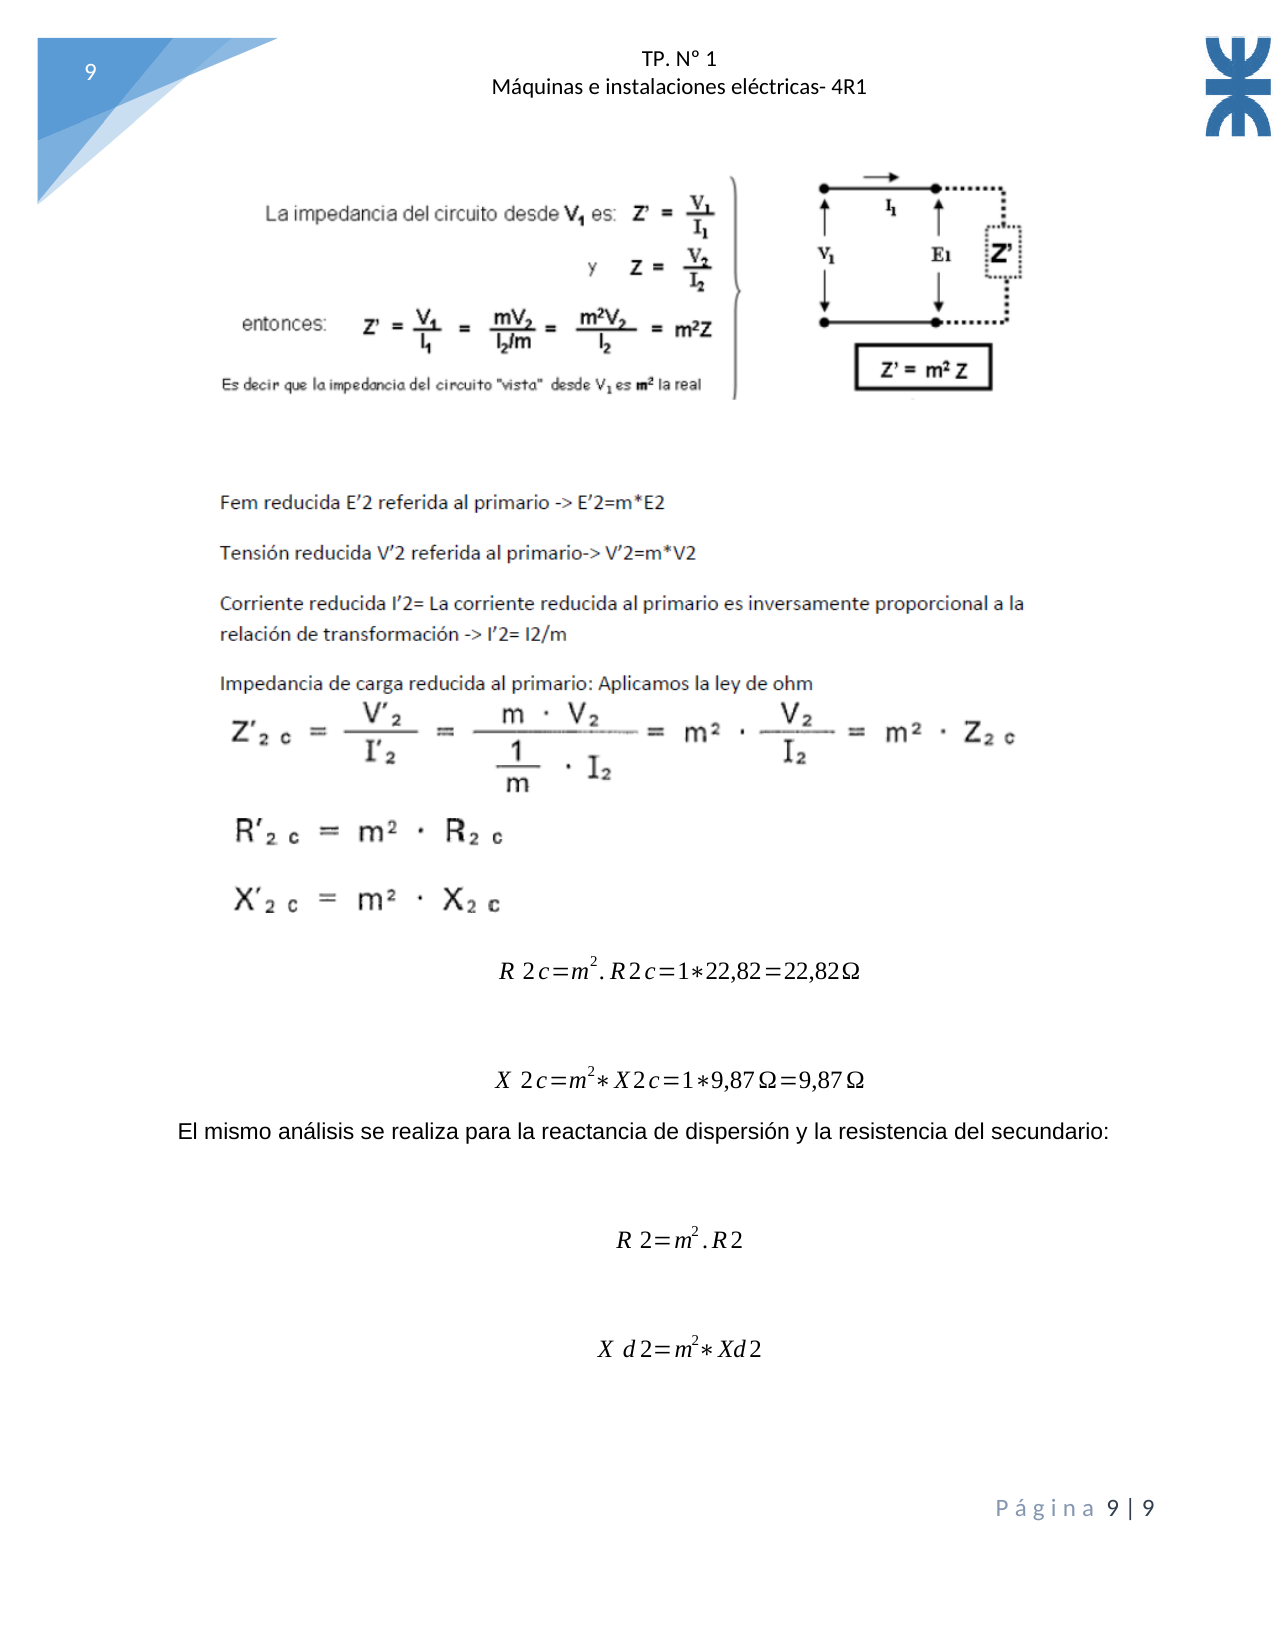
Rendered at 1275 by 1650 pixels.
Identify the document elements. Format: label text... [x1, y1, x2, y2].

text El mismo análisis se realiza para la reactancia de dispersión y la resistencia del secundario: [177, 1118, 1181, 1144]
picture [37, 37, 279, 206]
